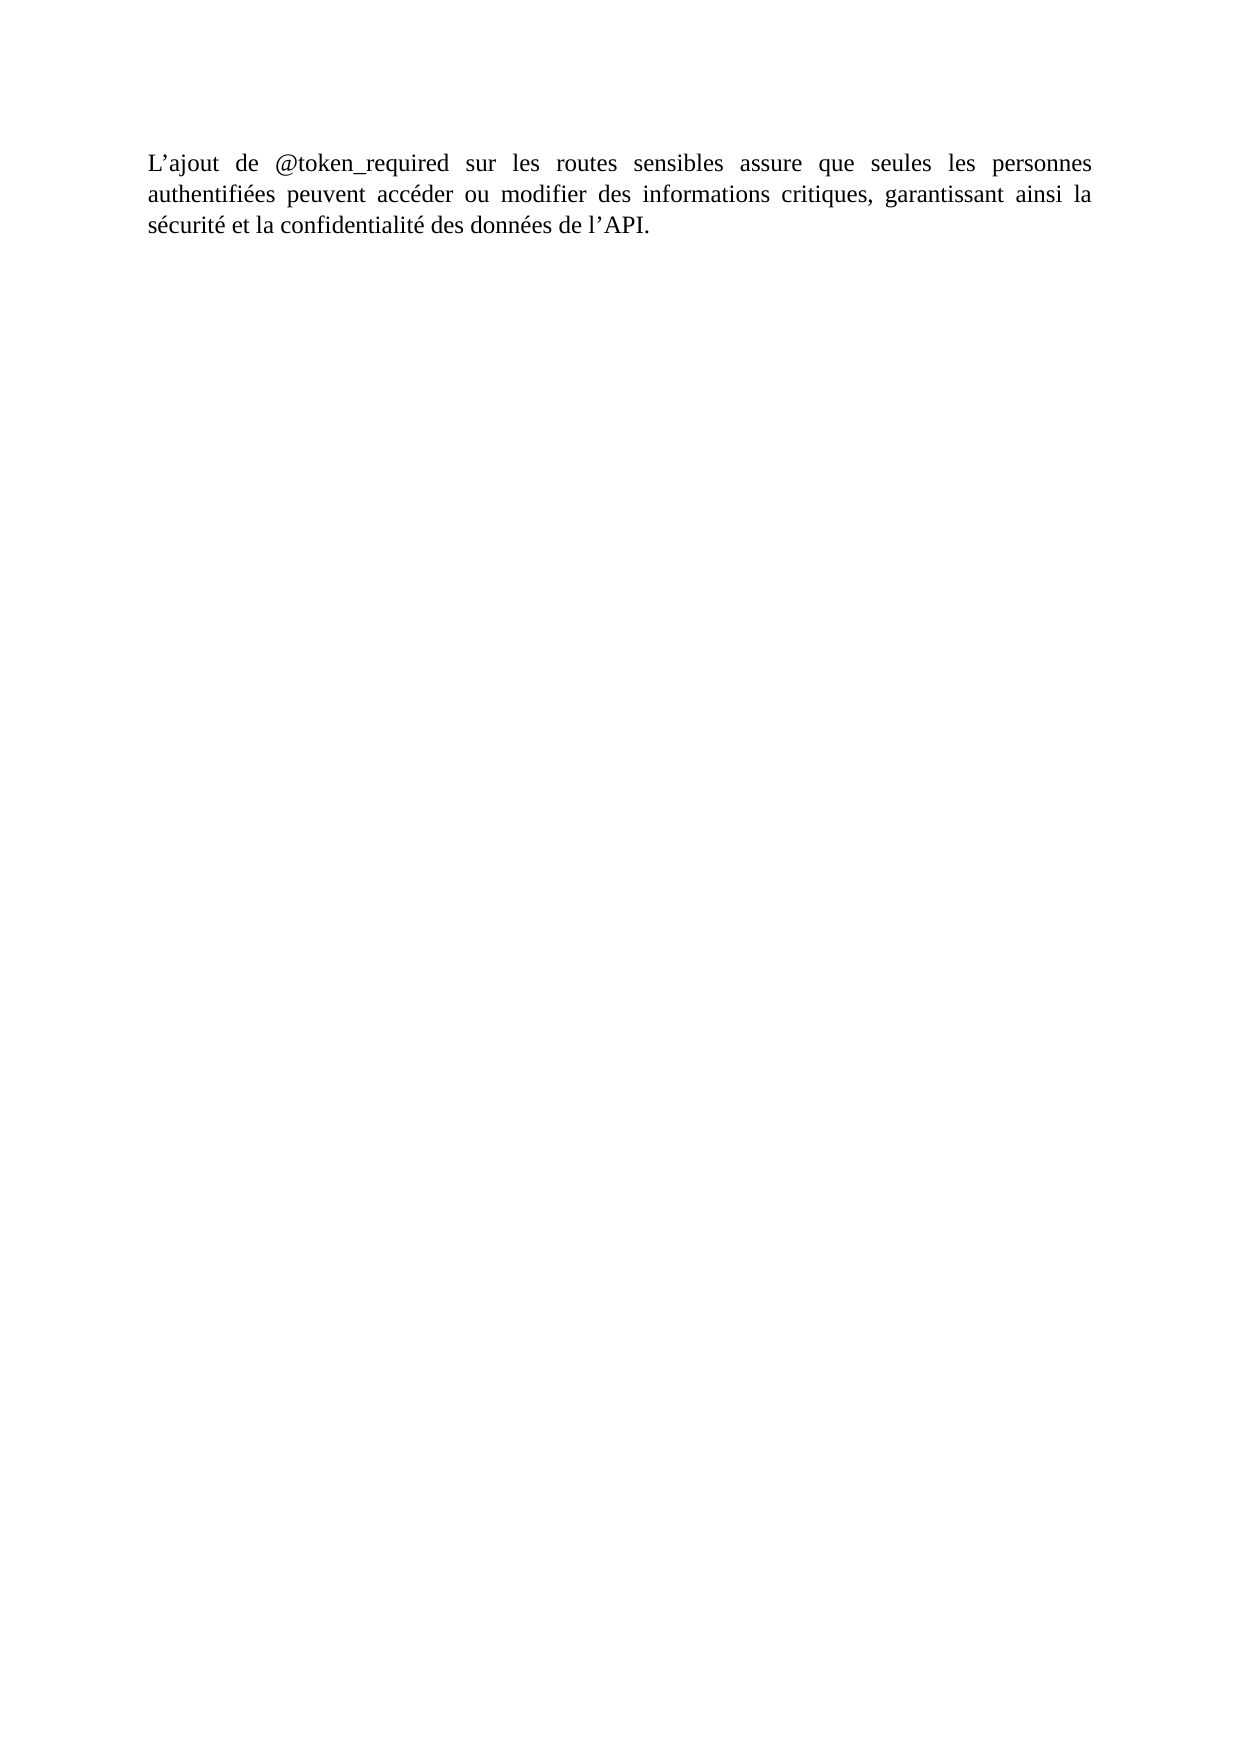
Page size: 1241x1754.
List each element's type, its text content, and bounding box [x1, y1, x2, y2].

text L’ajout de @token_required sur les routes sensibles assure que seules les personnes authentifiées peuvent accéder ou modifier des informations critiques, garantissant ainsi la sécurité et la confidentialité des données de l’API. [148, 148, 1093, 238]
